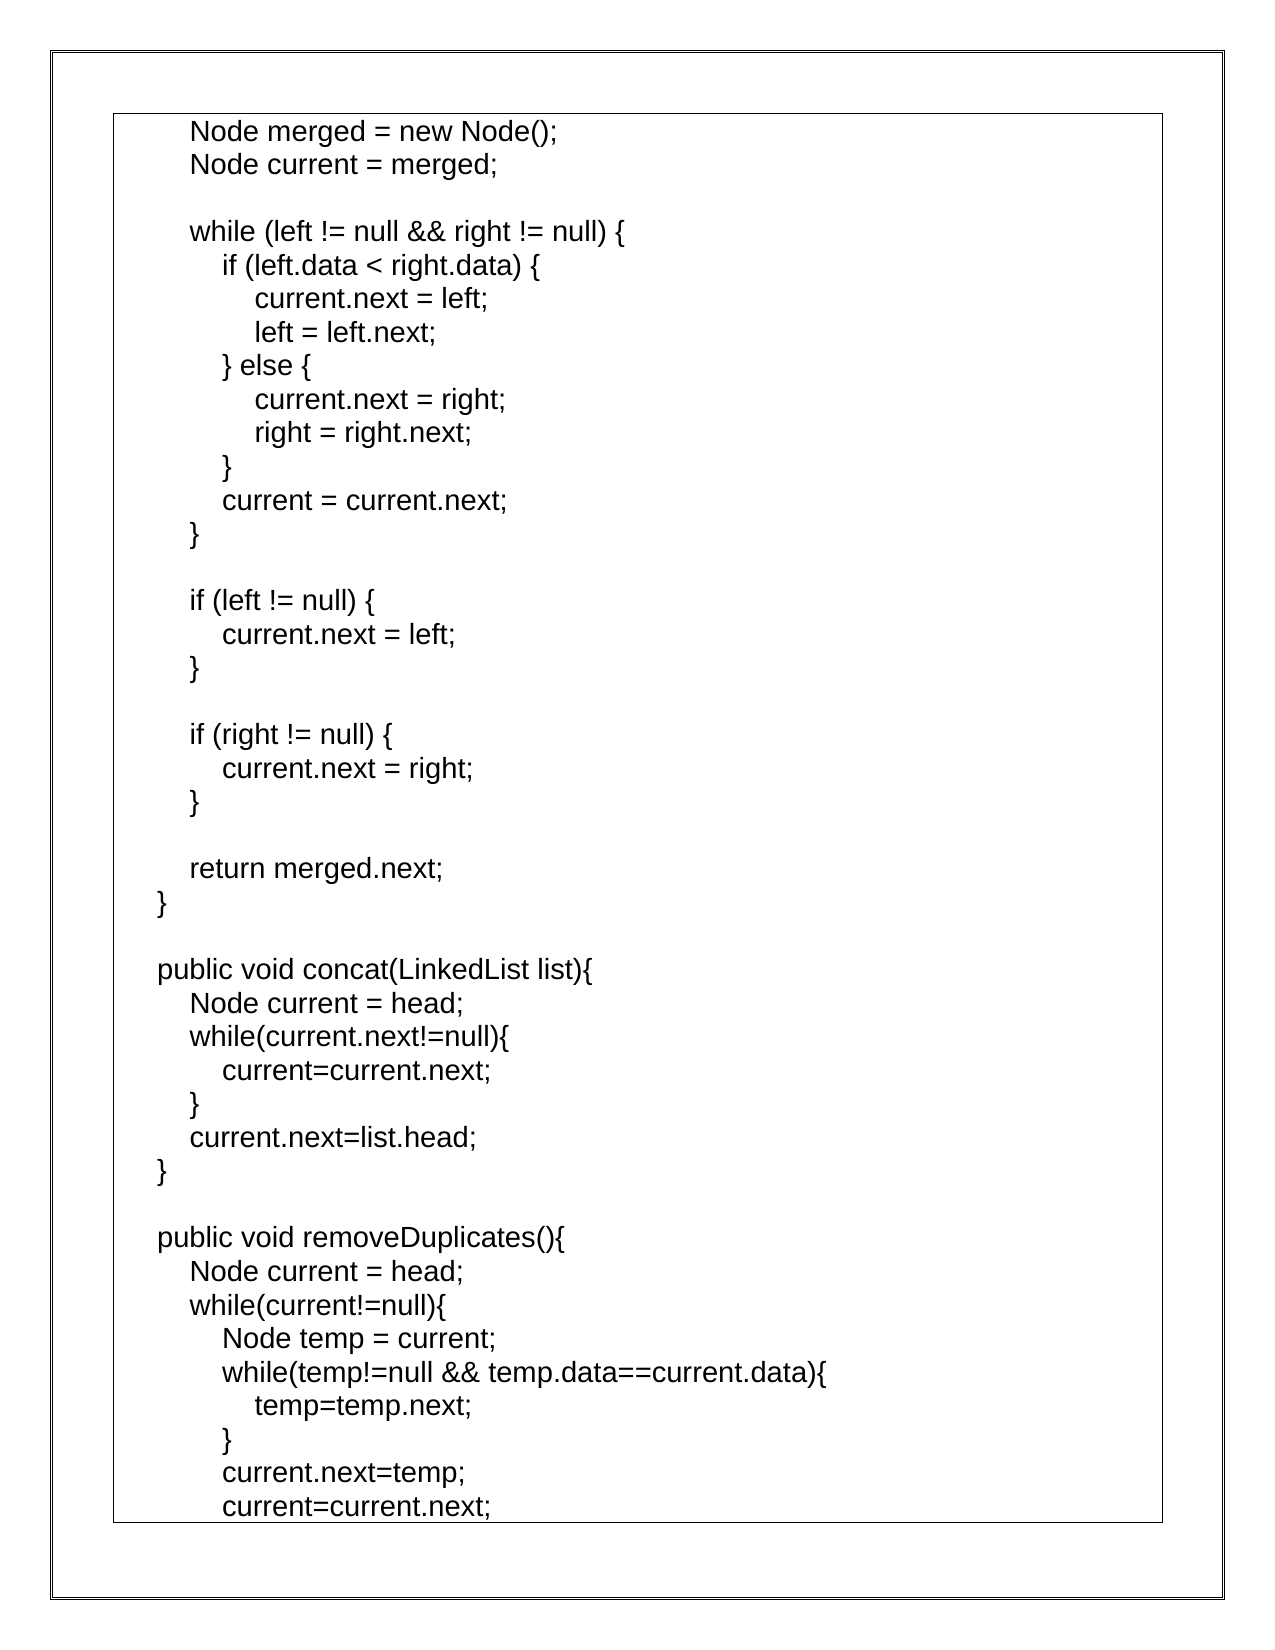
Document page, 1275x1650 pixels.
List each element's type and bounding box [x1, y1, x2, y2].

table_header [114, 114, 1162, 1522]
